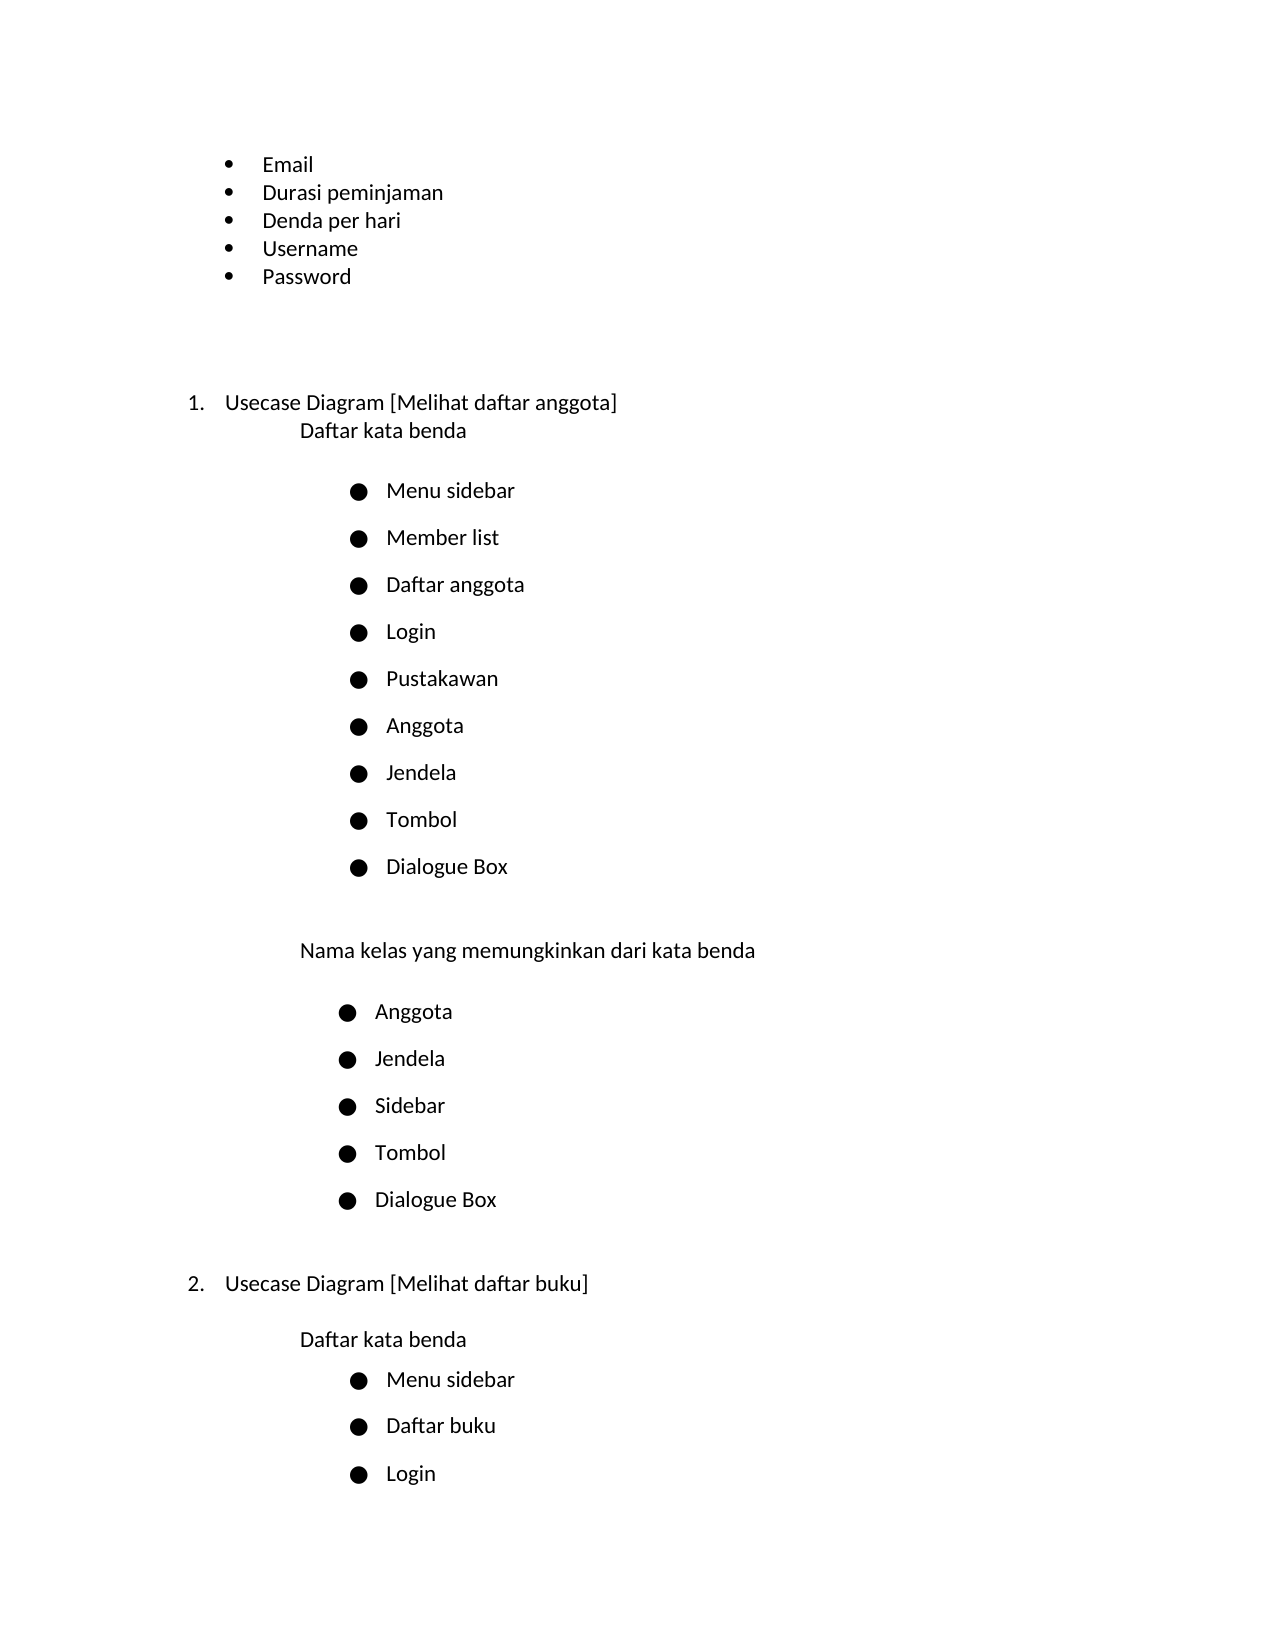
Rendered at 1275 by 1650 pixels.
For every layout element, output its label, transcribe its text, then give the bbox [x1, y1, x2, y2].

list Dialogue Box [337, 1173, 1125, 1220]
list Tombol [337, 1126, 1125, 1173]
list Sidebar [337, 1079, 1125, 1126]
text Daftar kata benda [225, 1325, 1125, 1353]
list Email [225, 150, 1125, 178]
text Daftar kata benda [150, 416, 1125, 444]
list Member list [349, 512, 1125, 559]
list Password [225, 262, 1125, 290]
list Anggota [349, 699, 1125, 747]
list Denda per hari [225, 206, 1125, 234]
list Menu sidebar [349, 1353, 1125, 1400]
list Jendela [349, 747, 1125, 793]
list Daftar anggota [349, 559, 1125, 606]
text Nama kelas yang memungkinkan dari kata benda [300, 936, 1125, 964]
list Tombol [349, 793, 1125, 841]
list Pustakawan [349, 653, 1125, 699]
list Daftar buku [349, 1400, 1125, 1447]
list Dialogue Box [349, 841, 1125, 887]
list Login [349, 606, 1125, 653]
list Username [225, 234, 1125, 262]
list Usecase Diagram [Melihat daftar buku] [187, 1269, 1125, 1297]
list Durasi peminjaman [225, 178, 1125, 206]
list Anggota [337, 985, 1125, 1032]
list Usecase Diagram [Melihat daftar anggota] [187, 388, 1125, 416]
list Jendela [337, 1032, 1125, 1079]
list Menu sidebar [349, 465, 1125, 512]
list Login [349, 1447, 1125, 1494]
